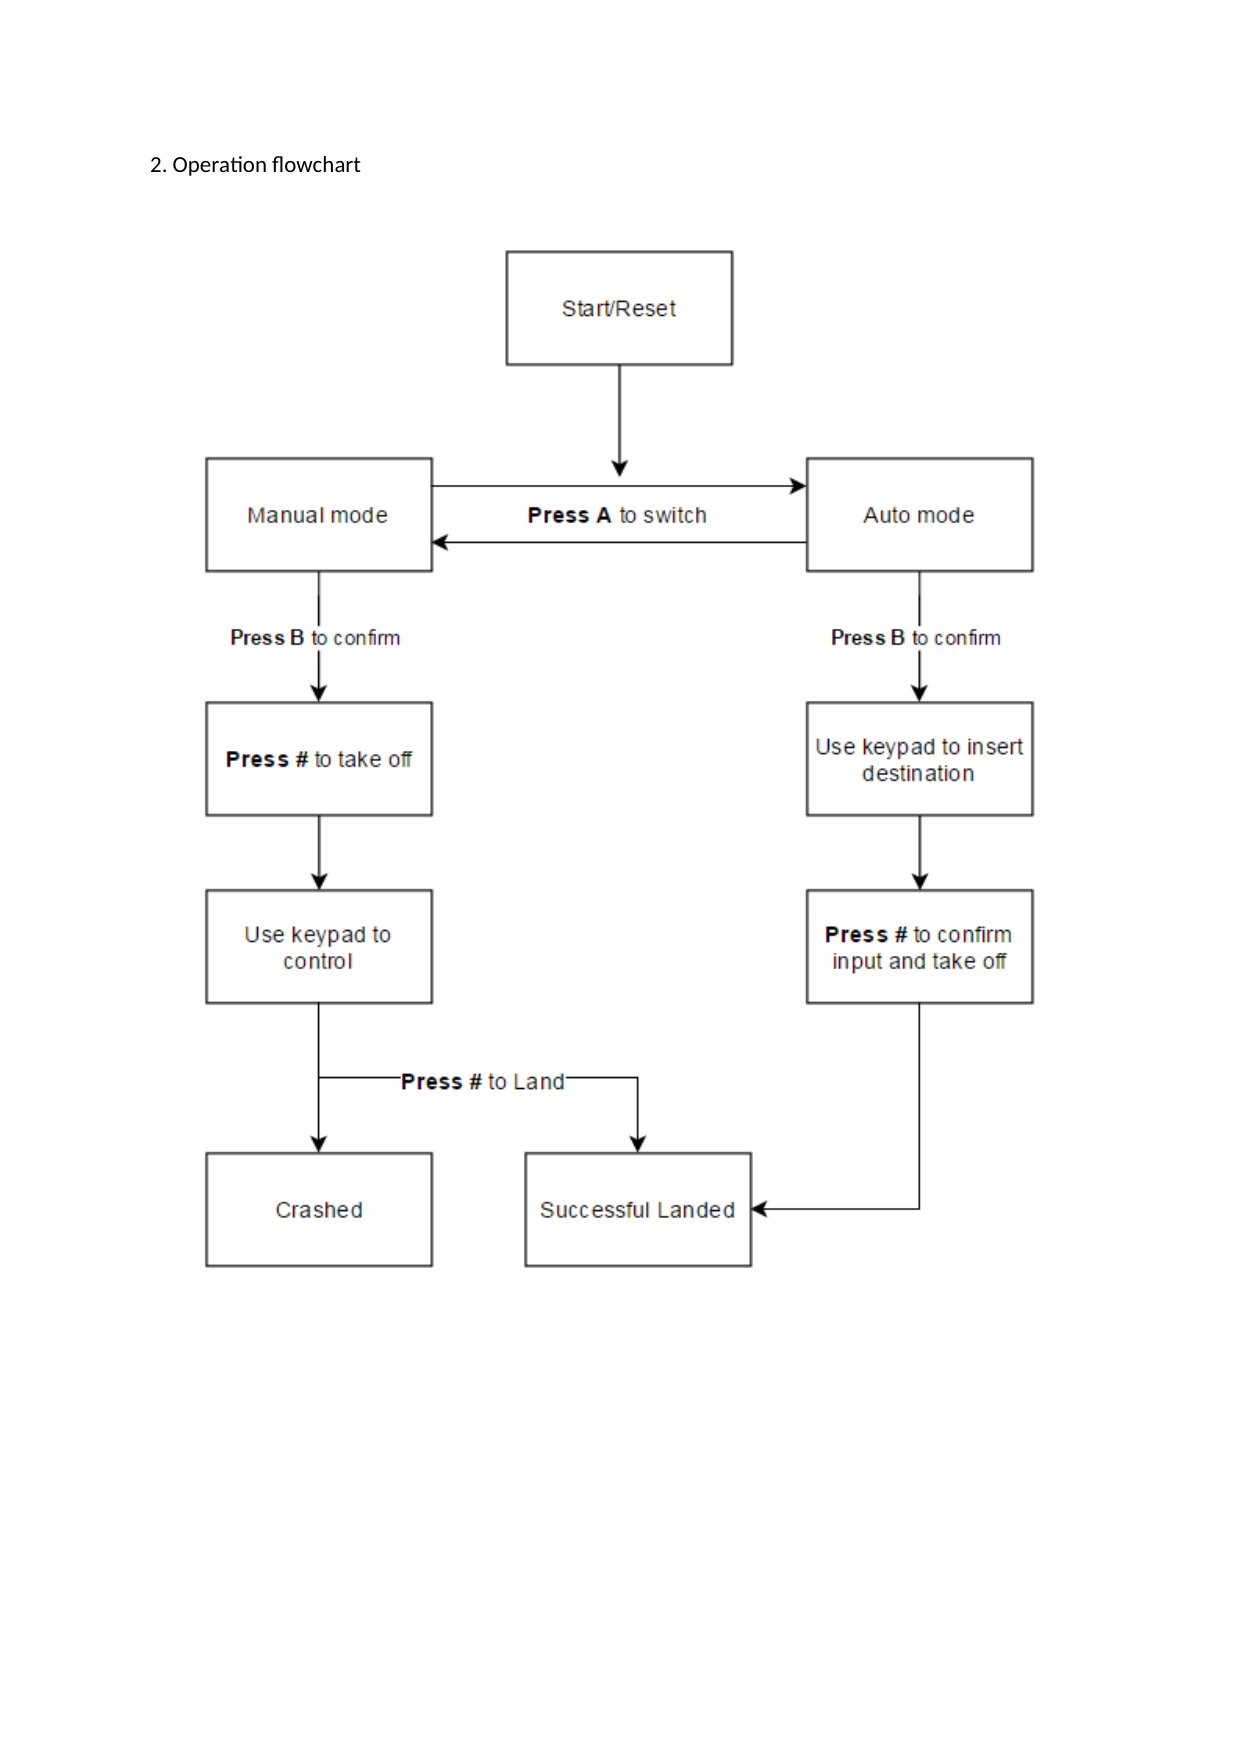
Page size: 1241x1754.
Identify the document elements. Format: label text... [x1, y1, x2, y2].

text 2. Operation flowchart [150, 150, 1090, 178]
picture [182, 196, 1058, 1304]
